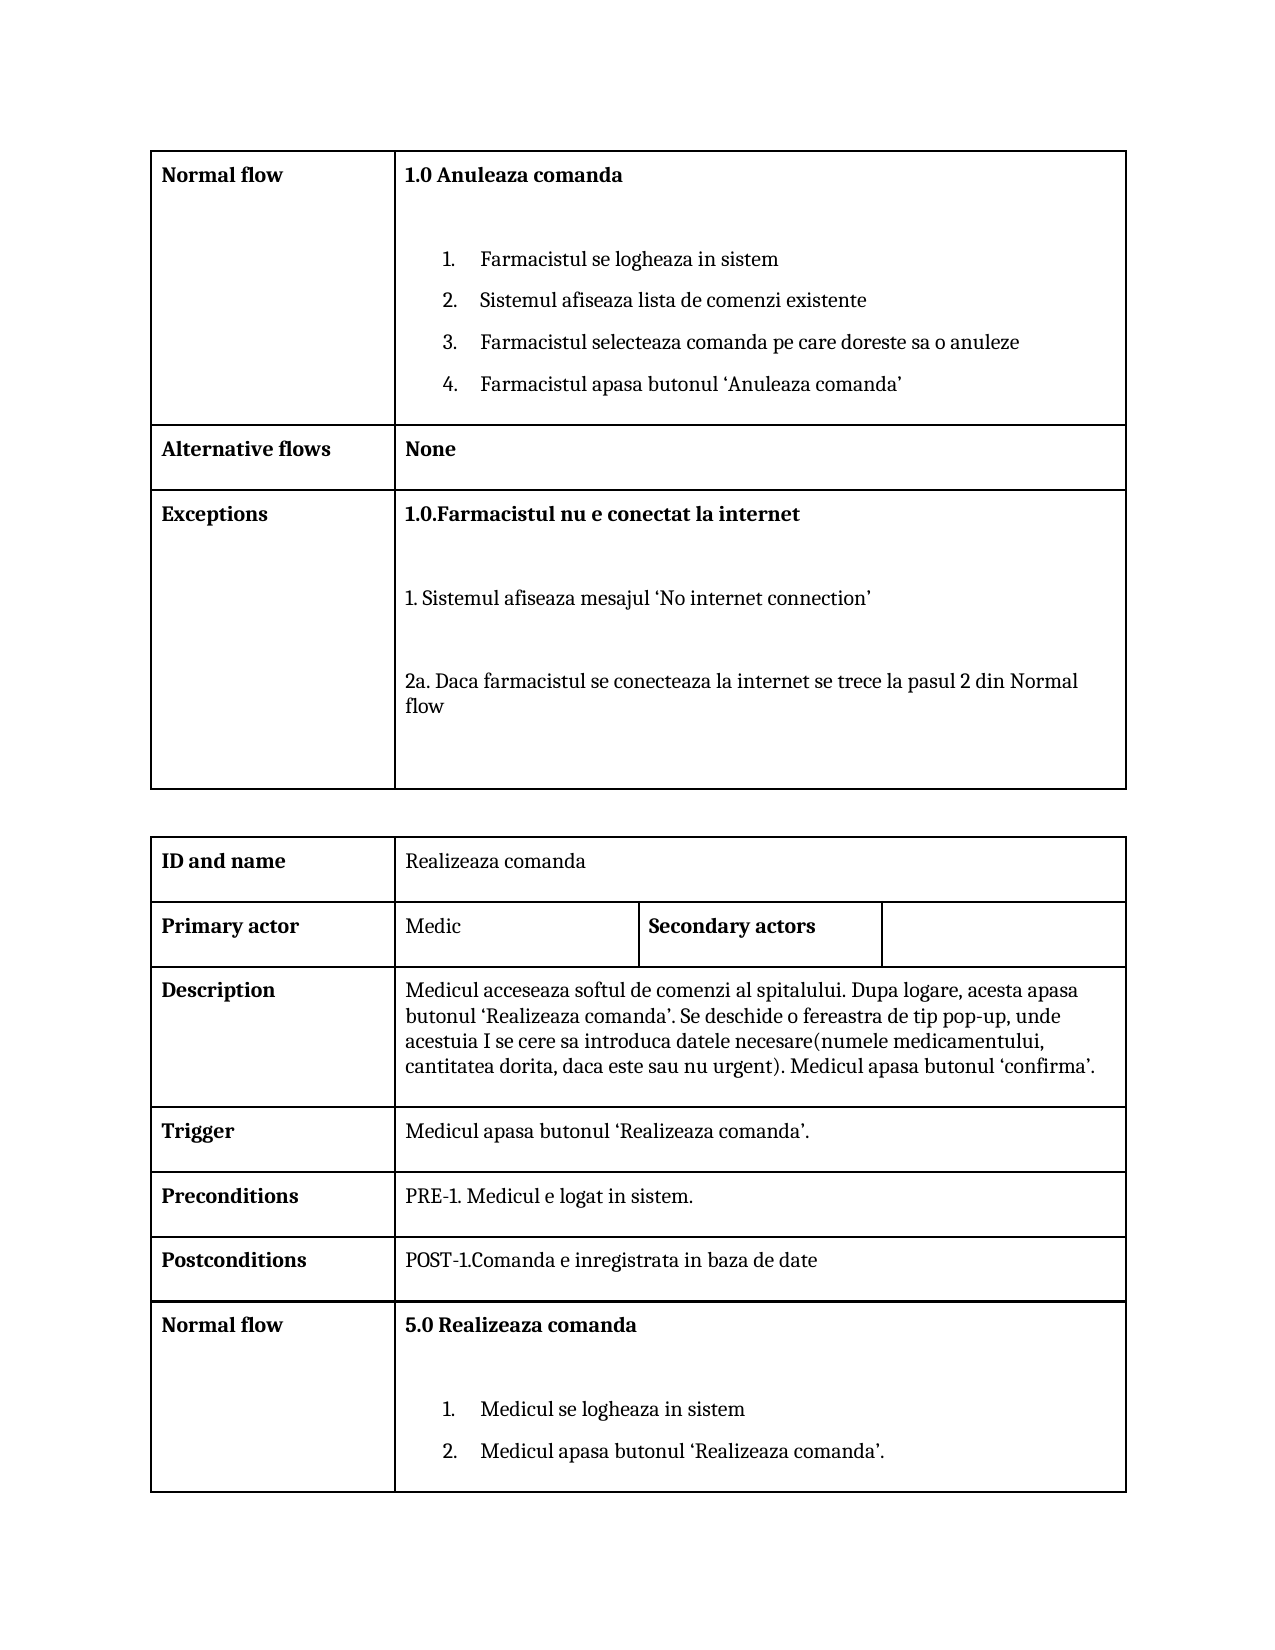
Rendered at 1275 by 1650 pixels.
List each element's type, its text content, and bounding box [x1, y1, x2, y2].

table_cell Exceptions [152, 491, 394, 788]
table_cell Normal flow [152, 152, 394, 424]
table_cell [396, 1303, 1125, 1491]
table_cell POST-1.Comanda e inregistrata in baza de date [396, 1238, 1125, 1300]
table_cell Medicul acceseaza softul de comenzi al spitalului. Dupa logare, acesta apasa butonul ‘Realizeaza comanda’. Se deschide o fereastra de tip pop-up, unde acestuia I se cere sa introduca datele necesare(numele medicamentului, cantitatea dorita, daca este sau nu urgent). Medicul apasa butonul ‘confirma’. [396, 968, 1125, 1106]
table_header Realizeaza comanda [396, 838, 1125, 901]
table_cell Medicul apasa butonul ‘Realizeaza comanda’. [396, 1108, 1125, 1171]
table_cell Primary actor [152, 903, 394, 966]
table_cell Postconditions [152, 1238, 394, 1300]
table_cell Preconditions [152, 1173, 394, 1236]
table_cell Secondary actors [640, 903, 881, 966]
table_cell 1.0.Farmacistul nu e conectat la internet 1. Sistemul afiseaza mesajul ‘No internet connection’ 2a. Daca farmacistul se conecteaza la internet se trece la pasul 2 din Normal flow [396, 491, 1125, 788]
table_header ID and name [152, 838, 394, 901]
table_cell Trigger [152, 1108, 394, 1171]
table_cell Medic [396, 903, 638, 966]
table_cell Normal flow [152, 1303, 394, 1491]
table_cell Alternative flows [152, 426, 394, 489]
table_cell None [396, 426, 1125, 489]
table_cell Description [152, 968, 394, 1106]
table_cell [883, 903, 1125, 966]
table_cell PRE-1. Medicul e logat in sistem. [396, 1173, 1125, 1236]
table_cell 1.0 Anuleaza comanda Farmacistul se logheaza in sistem Sistemul afiseaza lista de comenzi existente Farmacistul selecteaza comanda pe care doreste sa o anuleze Farmacistul apasa butonul ‘Anuleaza comanda’ [396, 152, 1125, 424]
